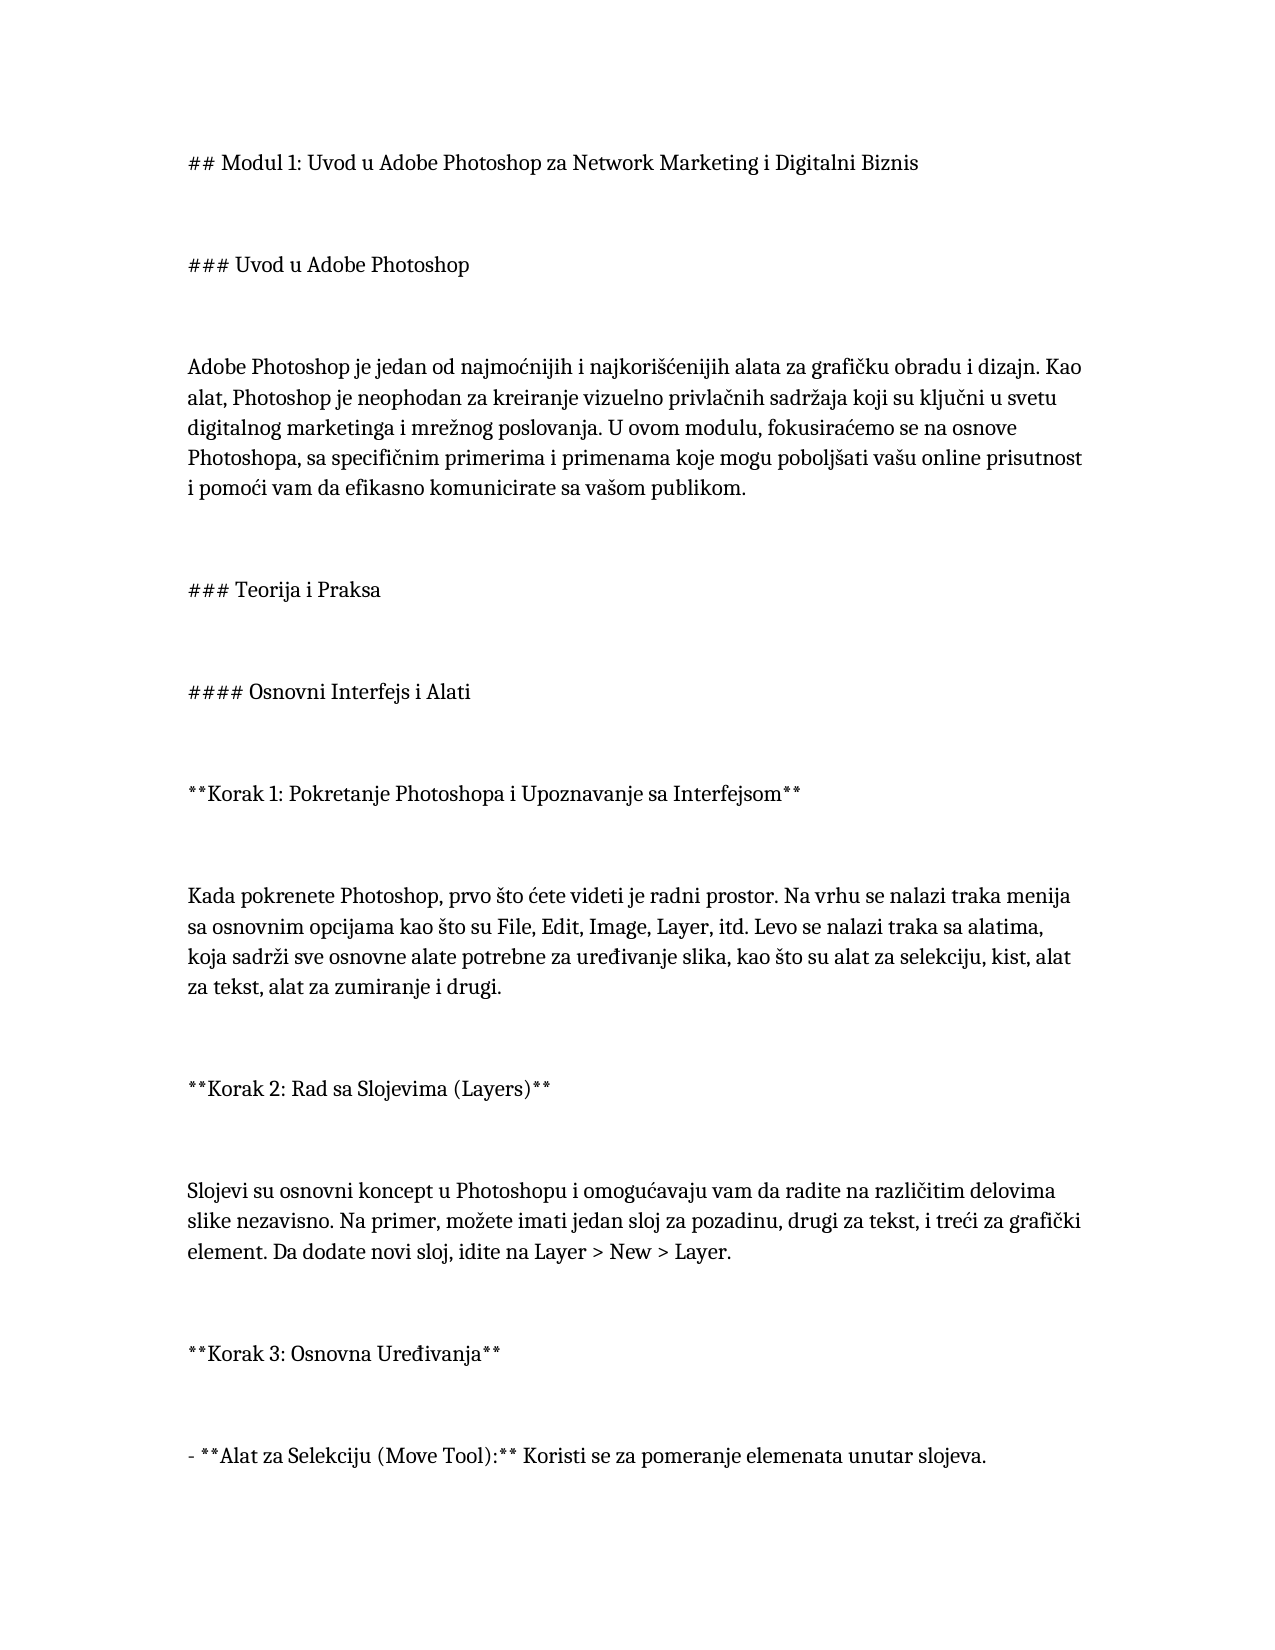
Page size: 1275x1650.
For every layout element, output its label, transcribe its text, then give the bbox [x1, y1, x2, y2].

text ## Modul 1: Uvod u Adobe Photoshop za Network Marketing i Digitalni Biznis [187, 150, 1087, 176]
text Adobe Photoshop je jedan od najmoćnijih i najkorišćenijih alata za grafičku obradu i dizajn. Kao alat, Photoshop je neophodan za kreiranje vizuelno privlačnih sadržaja koji su ključni u svetu digitalnog marketinga i mrežnog poslovanja. U ovom modulu, fokusiraćemo se na osnove Photoshopa, sa specifičnim primerima i primenama koje mogu poboljšati vašu online prisutnost i pomoći vam da efikasno komunicirate sa vašom publikom. [187, 354, 1087, 501]
text **Korak 2: Rad sa Slojevima (Layers)** [187, 1076, 1087, 1102]
text Slojevi su osnovni koncept u Photoshopu i omogućavaju vam da radite na različitim delovima slike nezavisno. Na primer, možete imati jedan sloj za pozadinu, drugi za tekst, i treći za grafički element. Da dodate novi sloj, idite na Layer > New > Layer. [187, 1178, 1087, 1265]
text ### Teorija i Praksa [187, 577, 1087, 603]
text **Korak 1: Pokretanje Photoshopa i Upoznavanje sa Interfejsom** [187, 781, 1087, 808]
text #### Osnovni Interfejs i Alati [187, 679, 1087, 706]
text ### Uvod u Adobe Photoshop [187, 252, 1087, 278]
text **Korak 3: Osnovna Uređivanja** [187, 1341, 1087, 1367]
text Kada pokrenete Photoshop, prvo što ćete videti je radni prostor. Na vrhu se nalazi traka menija sa osnovnim opcijama kao što su File, Edit, Image, Layer, itd. Levo se nalazi traka sa alatima, koja sadrži sve osnovne alate potrebne za uređivanje slika, kao što su alat za selekciju, kist, alat za tekst, alat za zumiranje i drugi. [187, 883, 1087, 1000]
text - **Alat za Selekciju (Move Tool):** Koristi se za pomeranje elemenata unutar slojeva. [187, 1443, 1087, 1469]
